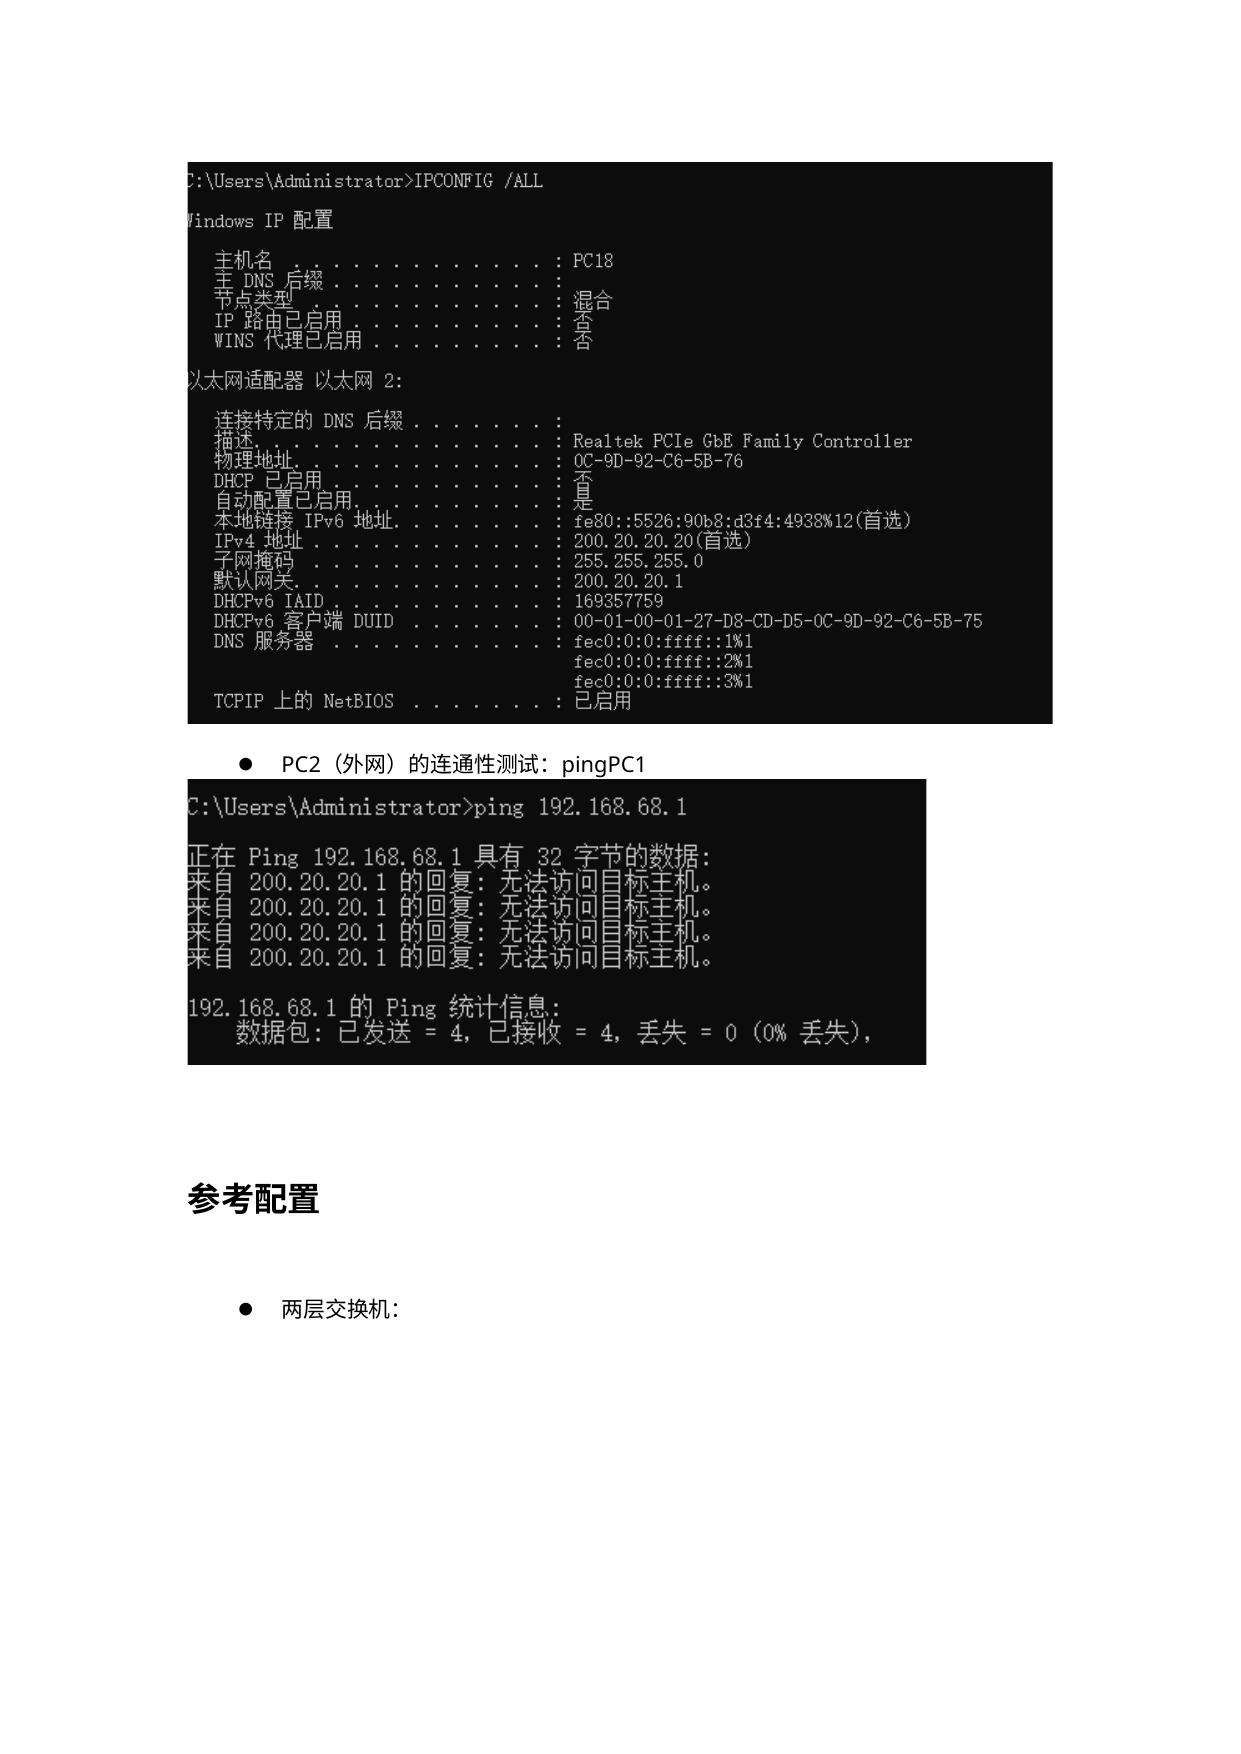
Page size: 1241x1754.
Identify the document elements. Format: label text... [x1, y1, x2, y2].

picture [187, 162, 1053, 724]
picture [187, 779, 927, 1065]
subtitle 参考配置 [187, 1164, 1053, 1229]
list 两层交换机： [237, 1291, 1053, 1324]
list PC2（外网）的连通性测试：pingPC1 [237, 747, 1053, 779]
